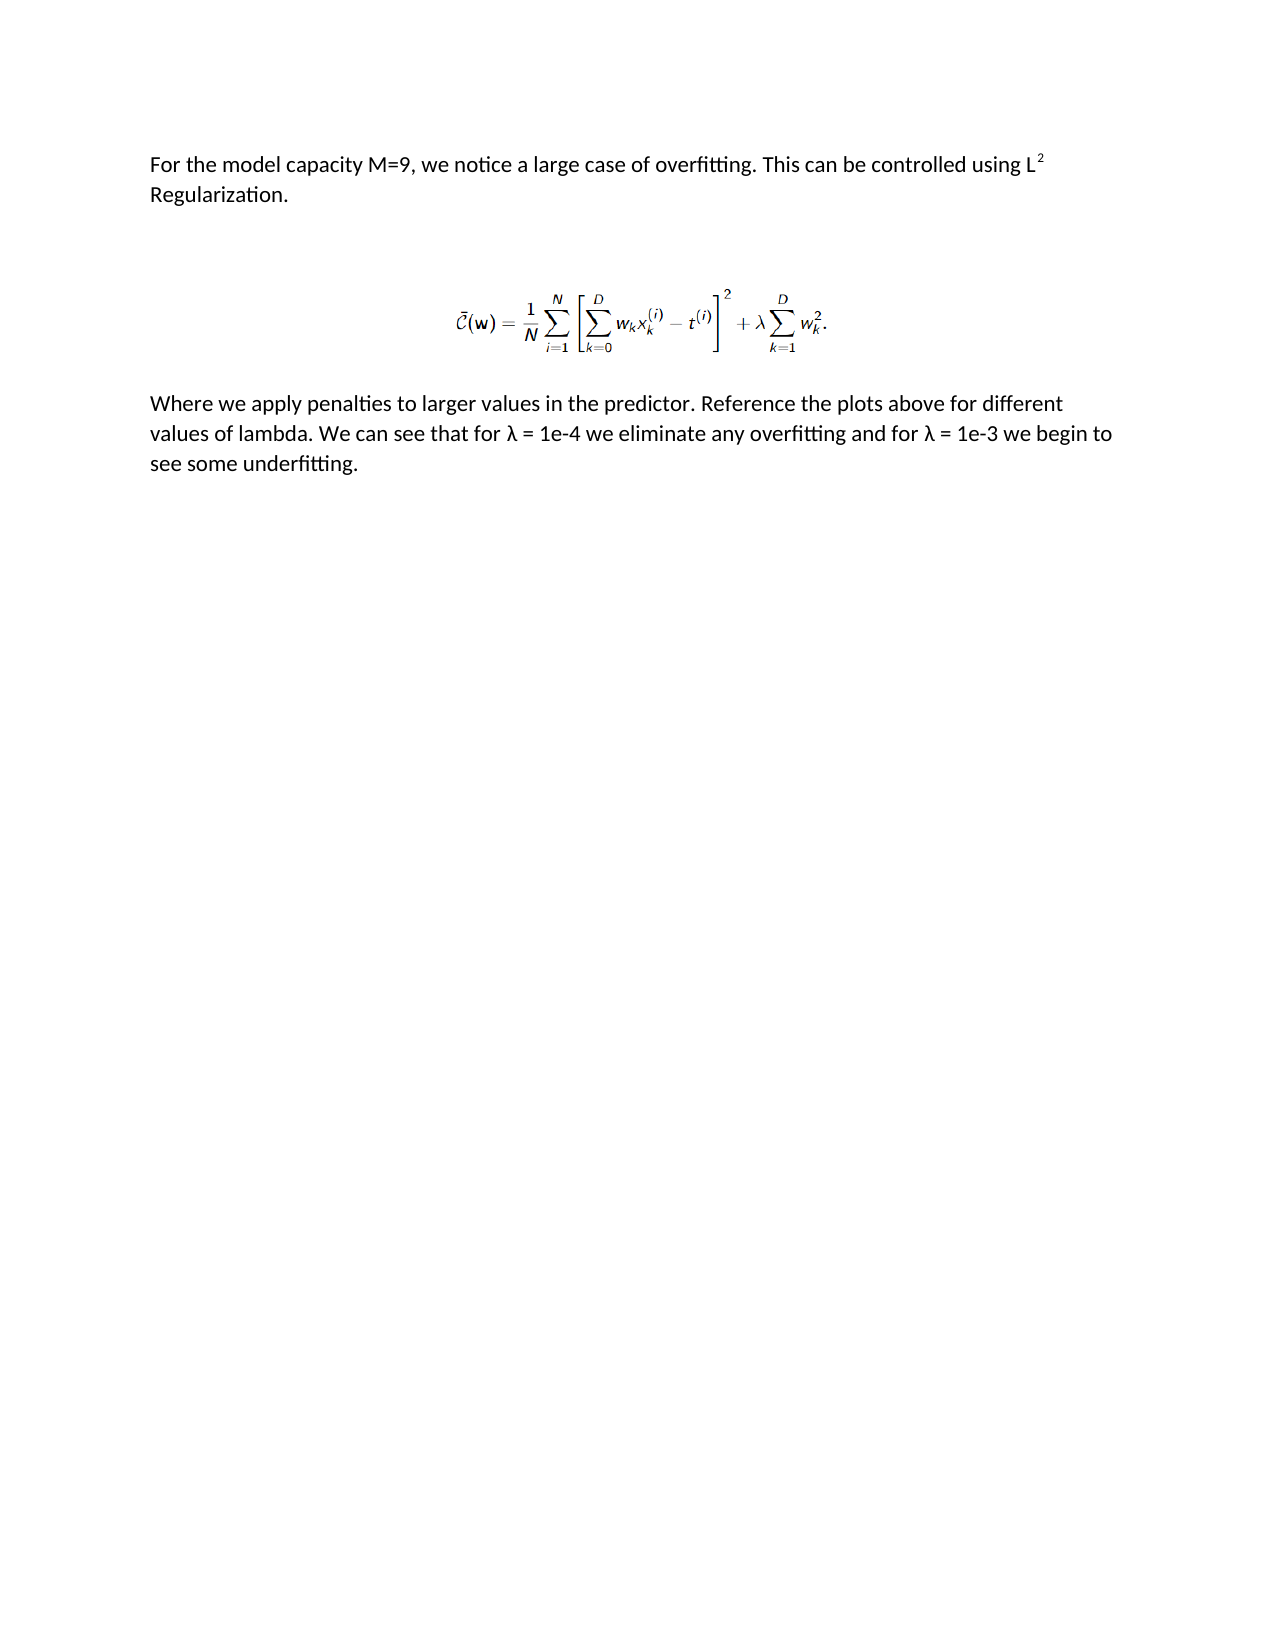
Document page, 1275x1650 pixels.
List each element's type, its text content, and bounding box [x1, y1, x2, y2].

text For the model capacity M=9, we notice a large case of overfitting. This can be controlled using L2 Regularization. [150, 150, 1125, 208]
text Where we apply penalties to larger values in the predictor. Reference the plots above for different values of lambda. We can see that for λ = 1e-4 we eliminate any overfitting and for λ = 1e-3 we begin to see some underfitting. [150, 389, 1125, 477]
picture [438, 273, 837, 370]
